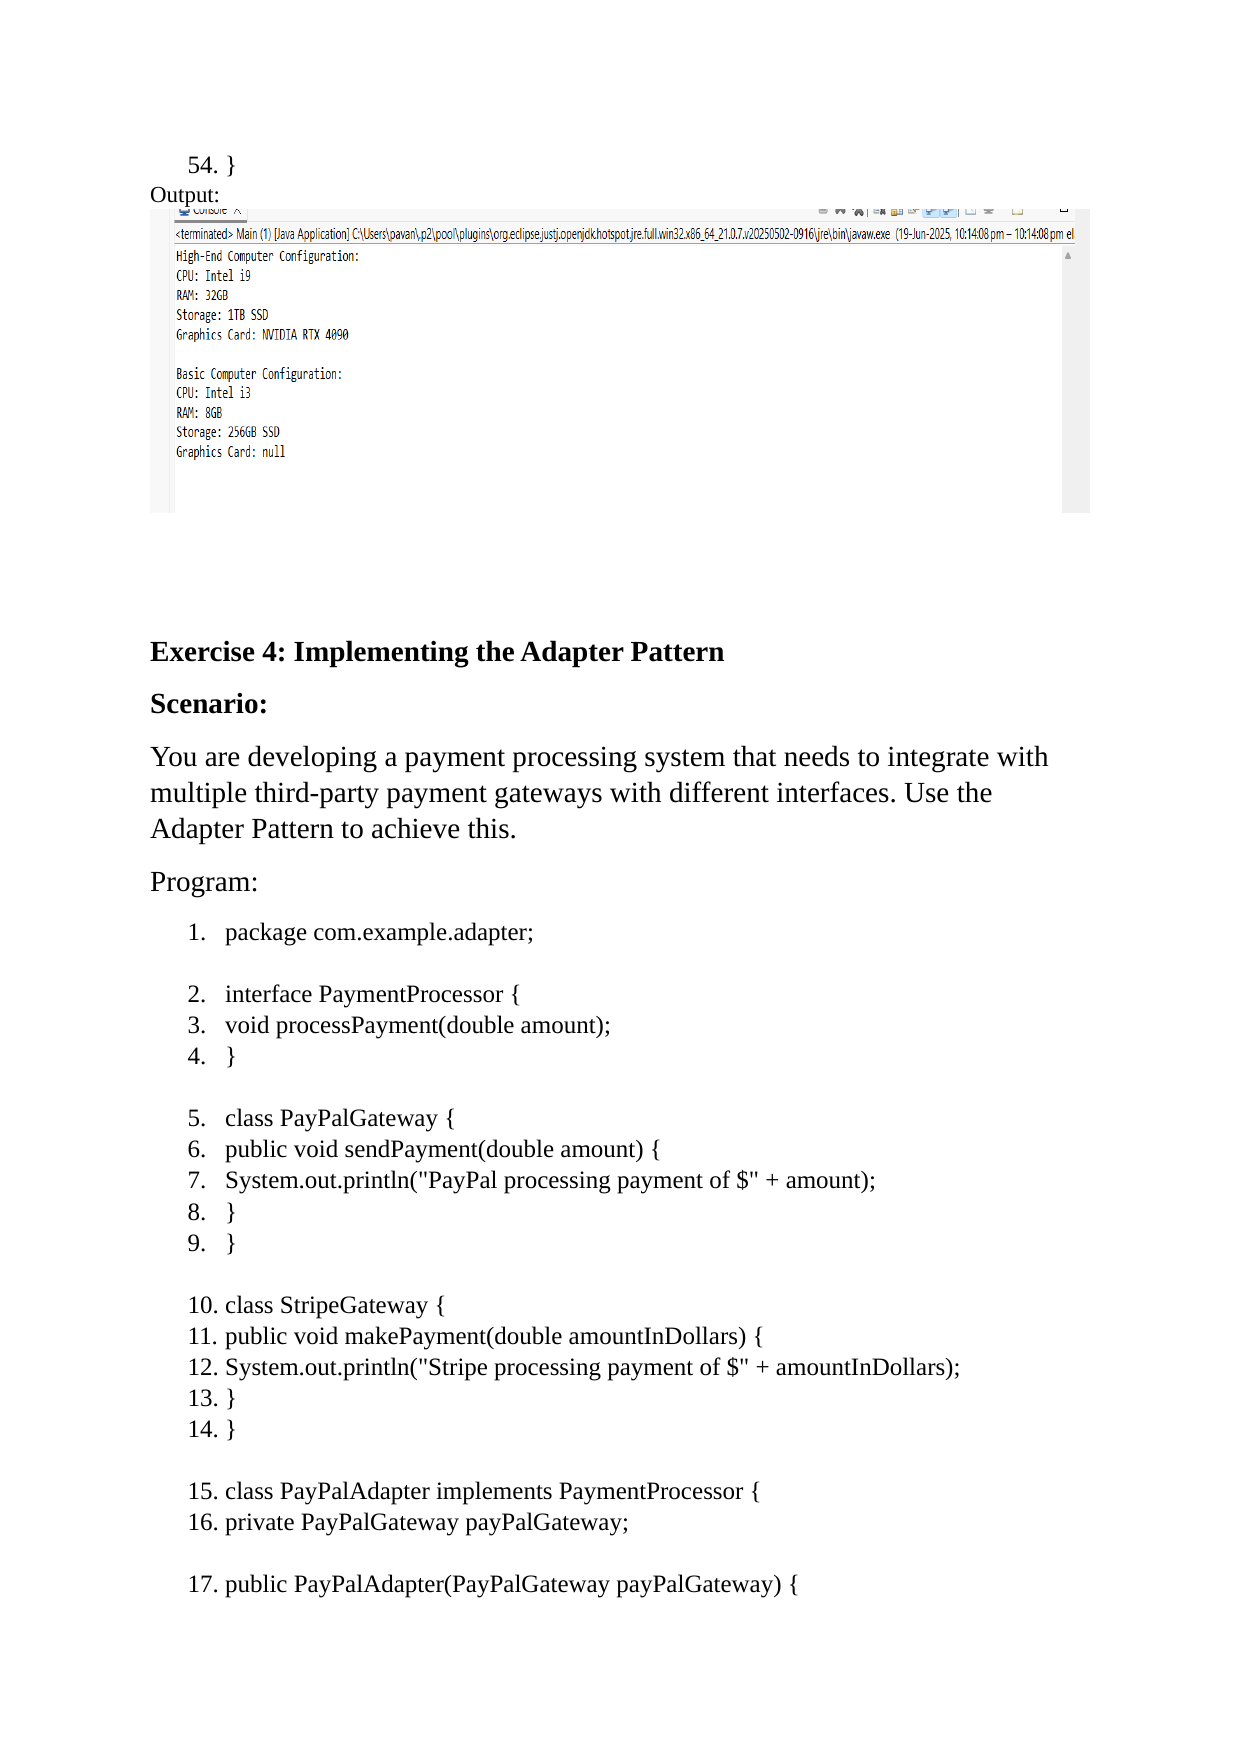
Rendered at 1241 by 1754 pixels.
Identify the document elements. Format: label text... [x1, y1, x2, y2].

list public void sendPayment(double amount) { [187, 1134, 1090, 1163]
list class PayPalGateway { [187, 1103, 1090, 1132]
list public void makePayment(double amountInDollars) { [187, 1321, 1090, 1349]
list class StripeGateway { [187, 1290, 1090, 1318]
list System.out.println("Stripe processing payment of $" + amountInDollars); [187, 1352, 1090, 1381]
list public PayPalAdapter(PayPalGateway payPalGateway) { [187, 1569, 1090, 1598]
list } [187, 150, 1090, 179]
text Output: [150, 181, 1090, 207]
list } [187, 1197, 1090, 1225]
list } [187, 1414, 1090, 1443]
list private PayPalGateway payPalGateway; [187, 1507, 1090, 1536]
text Exercise 4: Implementing the Adapter Pattern [150, 634, 1090, 667]
list class PayPalAdapter implements PaymentProcessor { [187, 1476, 1090, 1505]
text Scenario: [150, 687, 1090, 720]
list } [187, 1383, 1090, 1412]
list } [187, 1041, 1090, 1070]
list } [187, 1228, 1090, 1256]
text Program: [150, 864, 1090, 898]
picture [150, 209, 1091, 513]
list System.out.println("PayPal processing payment of $" + amount); [187, 1166, 1090, 1194]
text You are developing a payment processing system that needs to integrate with multiple third-party payment gateways with different interfaces. Use the Adapter Pattern to achieve this. [150, 739, 1090, 845]
list package com.example.adapter; [187, 917, 1090, 946]
list void processPayment(double amount); [187, 1010, 1090, 1039]
list interface PaymentProcessor { [187, 979, 1090, 1008]
